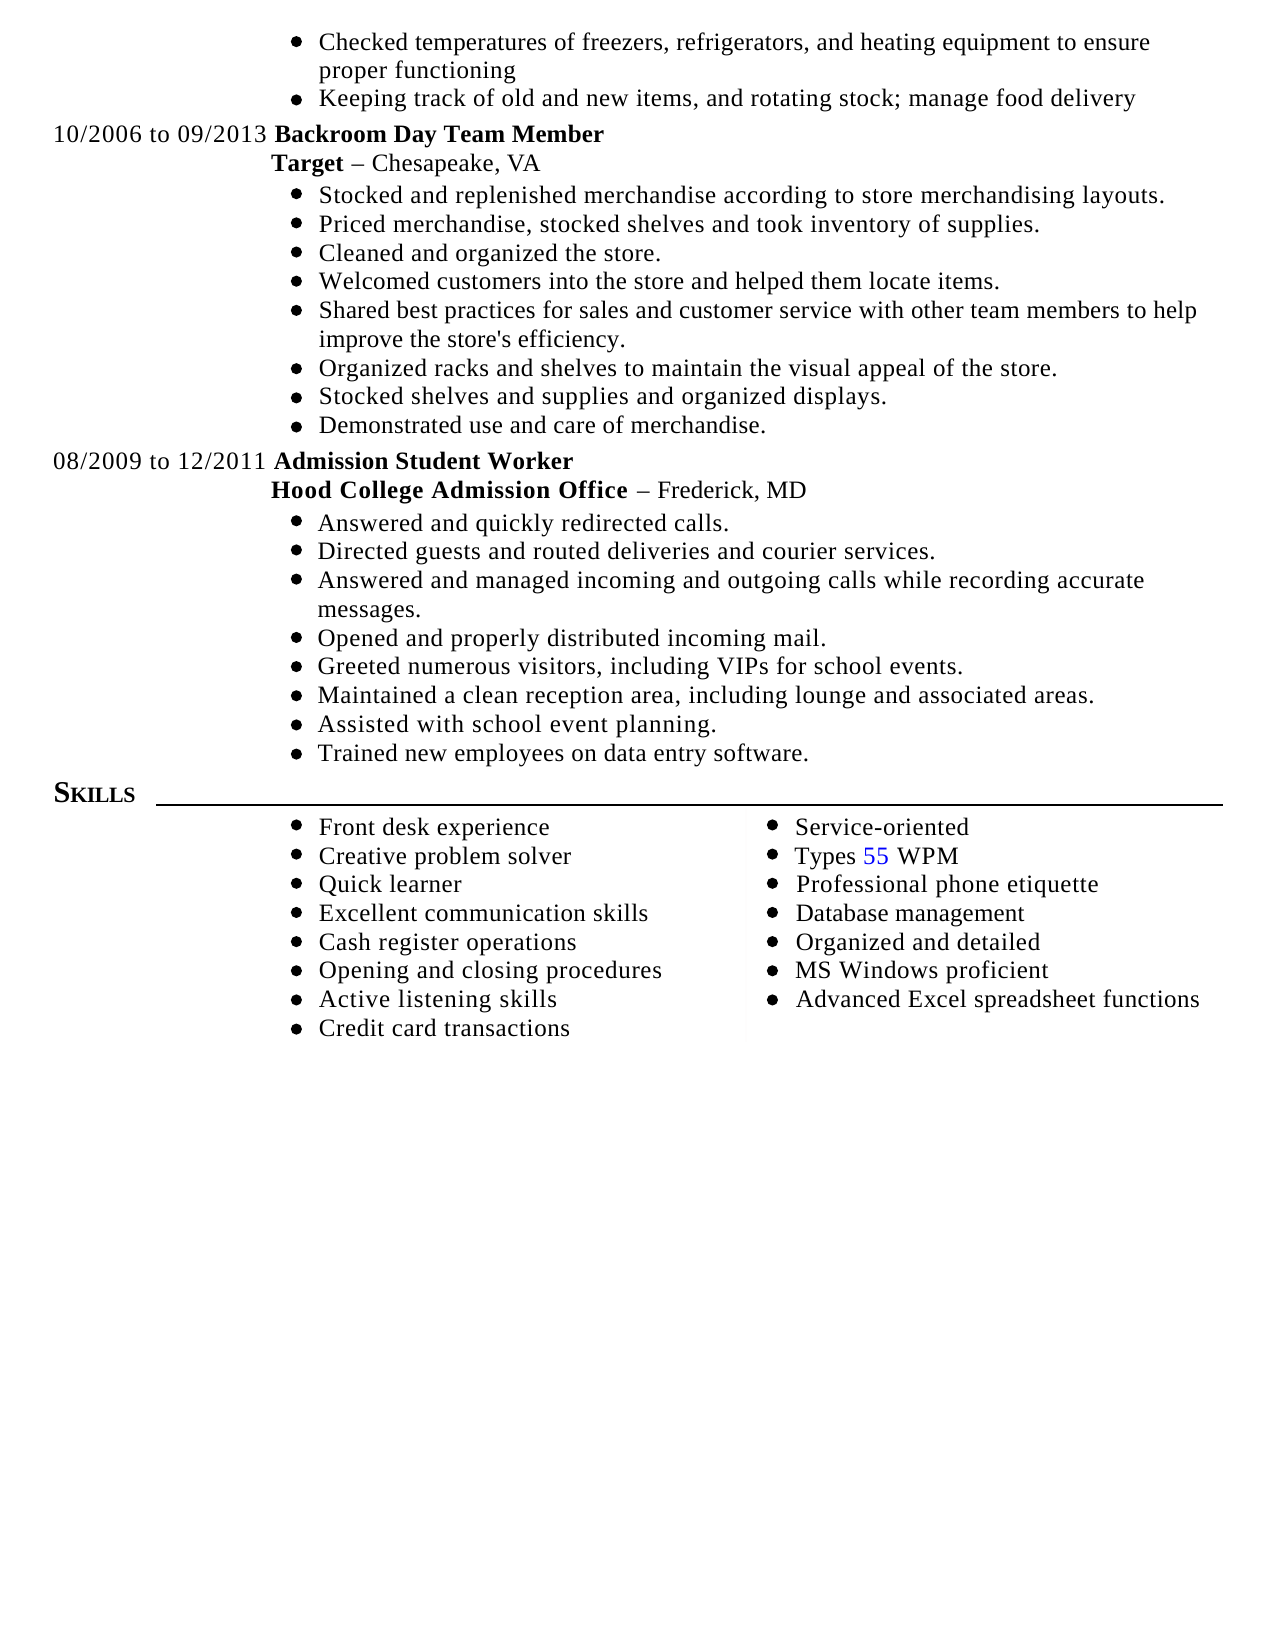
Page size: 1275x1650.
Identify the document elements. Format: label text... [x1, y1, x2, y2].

text Target – Chesapeake, VA [271, 151, 1275, 176]
text Hood College Admission Office – Frederick, MD [271, 479, 1275, 504]
text SKILLS [53, 778, 1275, 808]
text Answered and quickly redirected calls. Directed guests and routed deliveries and courier services. Answered and managed incoming and outgoing calls while recording accurate messages. Opened and properly distributed incoming mail. Greeted numerous visitors, including VIPs for school events. Maintained a clean reception area, including lounge and associated areas. Assisted with school event planning. Trained new employees on data entry software. [317, 508, 1275, 767]
text 10/2006 to 09/2013 Backroom Day Team Member [53, 122, 1275, 147]
text Checked temperatures of freezers, refrigerators, and heating equipment to ensure proper functioning Keeping track of old and new items, and rotating stock; manage food delivery [319, 28, 1275, 112]
text Stocked and replenished merchandise according to store merchandising layouts. Priced merchandise, stocked shelves and took inventory of supplies. Cleaned and organized the store. Welcomed customers into the store and helped them locate items. Shared best practices for sales and customer service with other team members to help improve the store's efficiency. Organized racks and shelves to maintain the visual appeal of the store. Stocked shelves and supplies and organized displays. Demonstrated use and care of merchandise. [319, 181, 1275, 439]
text 08/2009 to 12/2011 Admission Student Worker [53, 450, 1275, 475]
text Front desk experience Service-oriented Creative problem solver Types 55 WPM Quick learner Professional phone etiquette Excellent communication skills Database management Cash register operations Organized and detailed Opening and closing procedures MS Windows proficient Active listening skills Advanced Excel spreadsheet functions Credit card transactions [319, 813, 1275, 1042]
